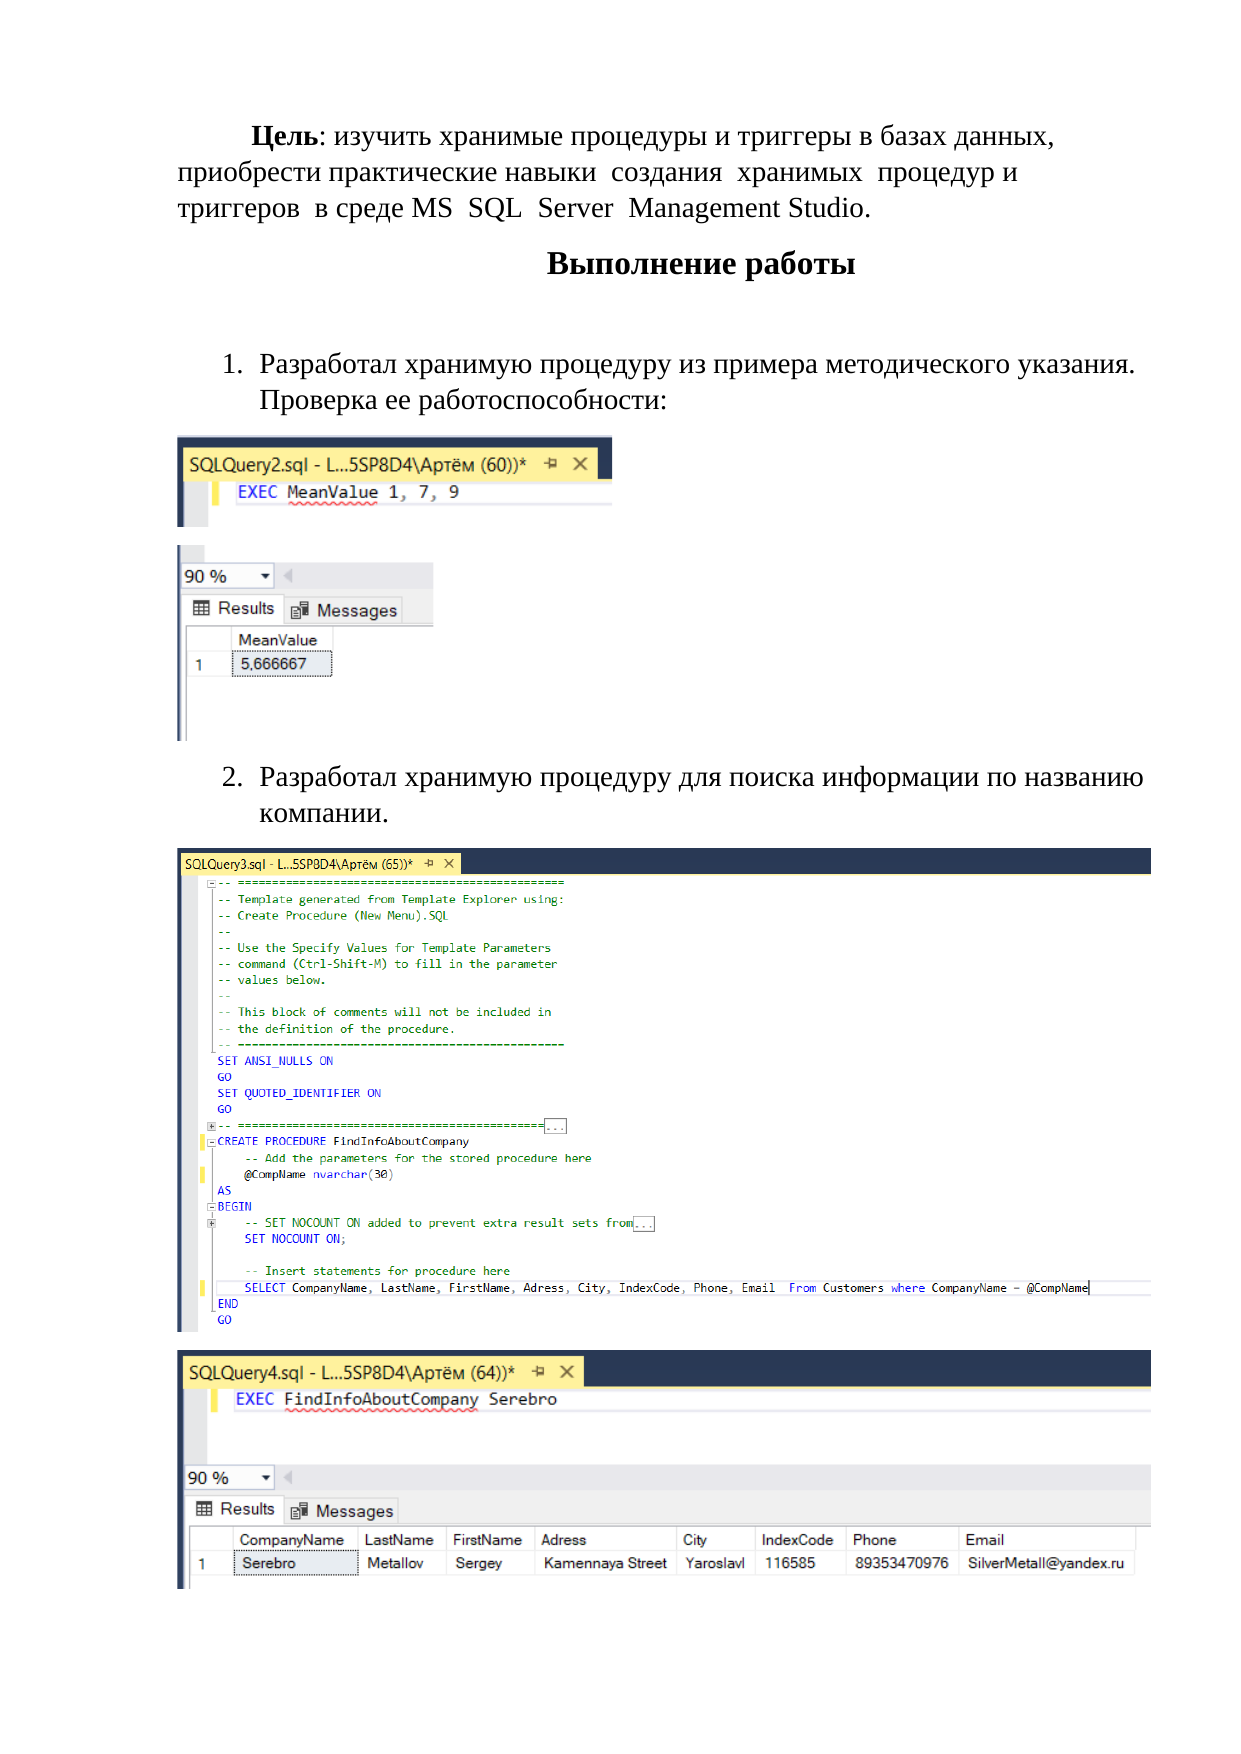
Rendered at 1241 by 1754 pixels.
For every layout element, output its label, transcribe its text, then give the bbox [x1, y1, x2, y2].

text Цель: изучить хранимые процедуры и триггеры в базах данных, приобрести практические навыки создания хранимых процедур и триггеров в среде MS SQL Server Management Studio. [177, 118, 1152, 224]
list Разработал хранимую процедуру из примера методического указания. Проверка ее работоспособности: [222, 346, 1152, 416]
picture [177, 435, 613, 527]
picture [177, 545, 434, 741]
picture [177, 848, 1151, 1332]
picture [177, 1350, 1151, 1589]
list Разработал хранимую процедуру для поиска информации по названию компании. [222, 759, 1152, 829]
text Выполнение работы [177, 243, 1152, 282]
